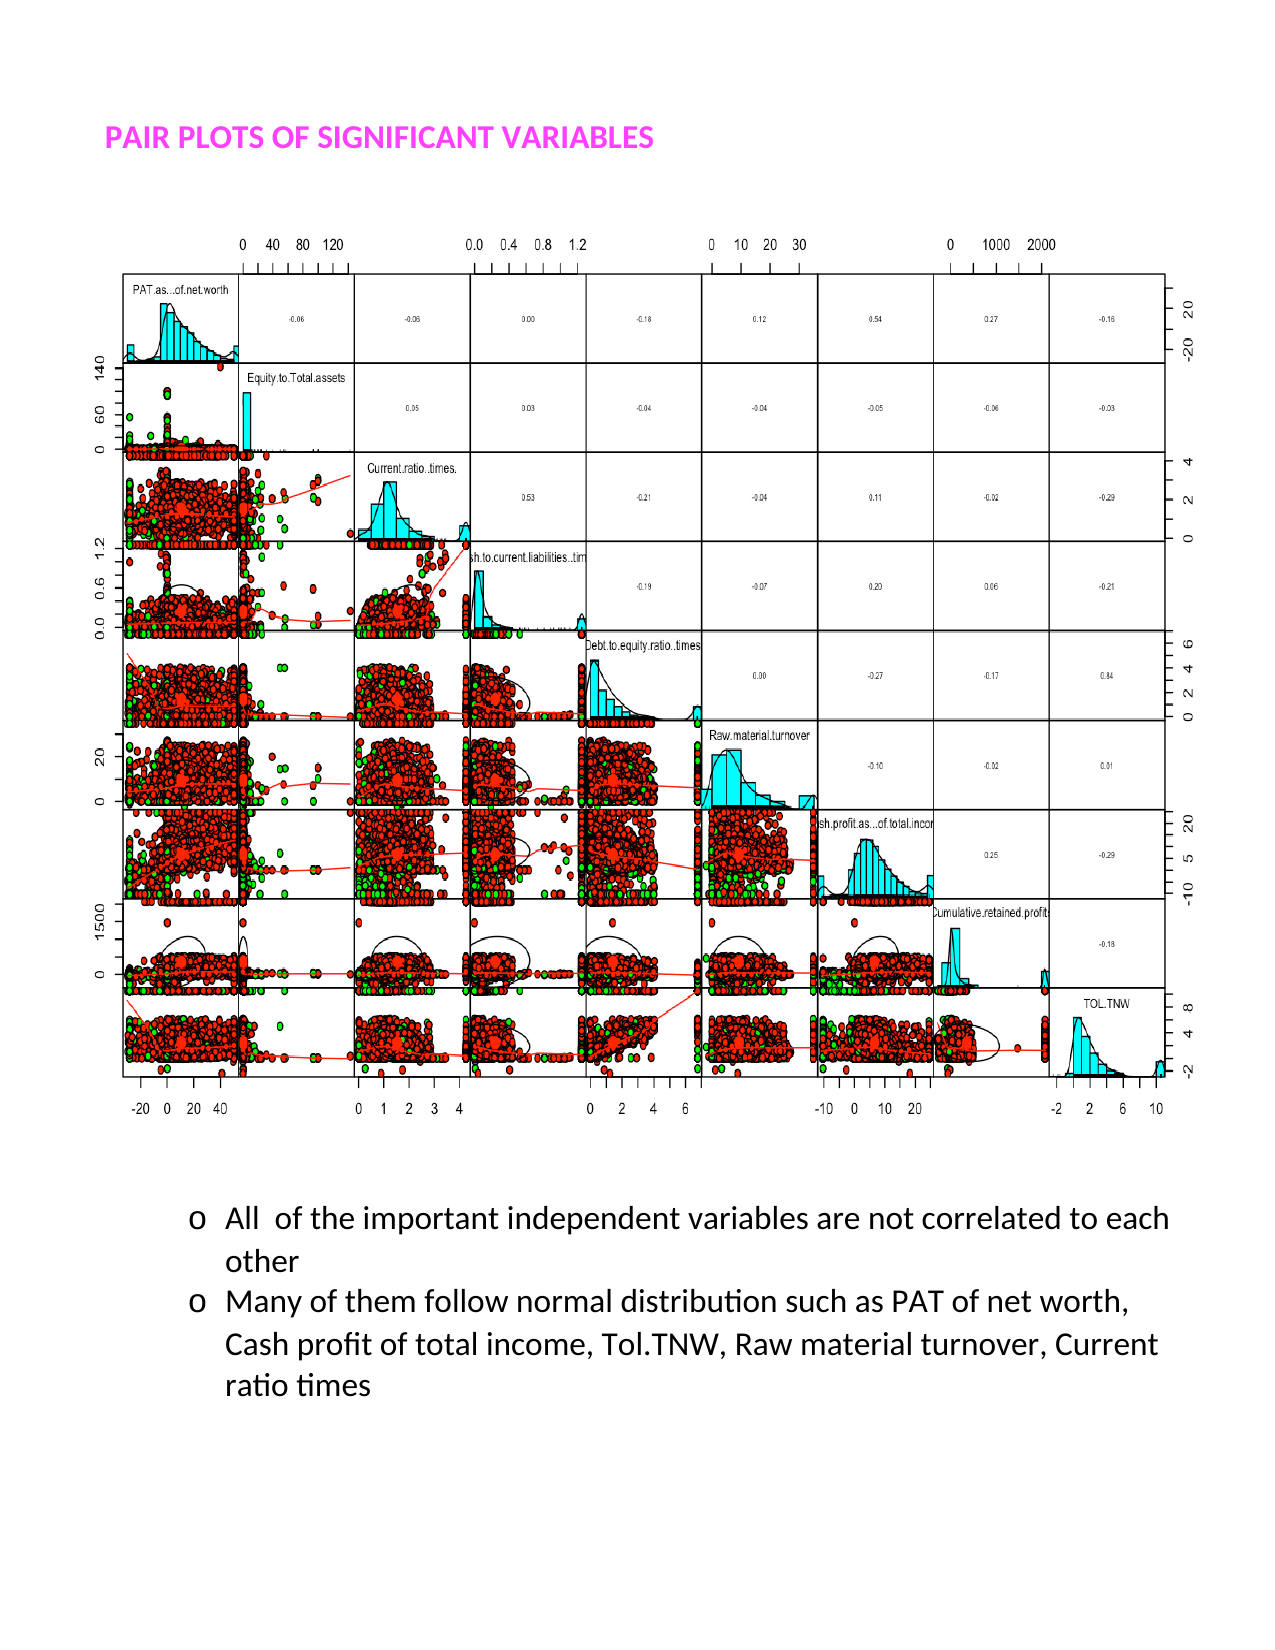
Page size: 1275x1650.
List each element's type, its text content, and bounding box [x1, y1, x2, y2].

list Many of them follow normal distribution such as PAT of net worth, Cash profit of total income, Tol.TNW, Raw material turnover, Current ratio times [187, 1281, 1200, 1404]
picture [61, 193, 1226, 1159]
list PAIR PLOTS OF SIGNIFICANT VARIABLES [90, 116, 1200, 156]
list All of the important independent variables are not correlated to each other [187, 1197, 1200, 1281]
